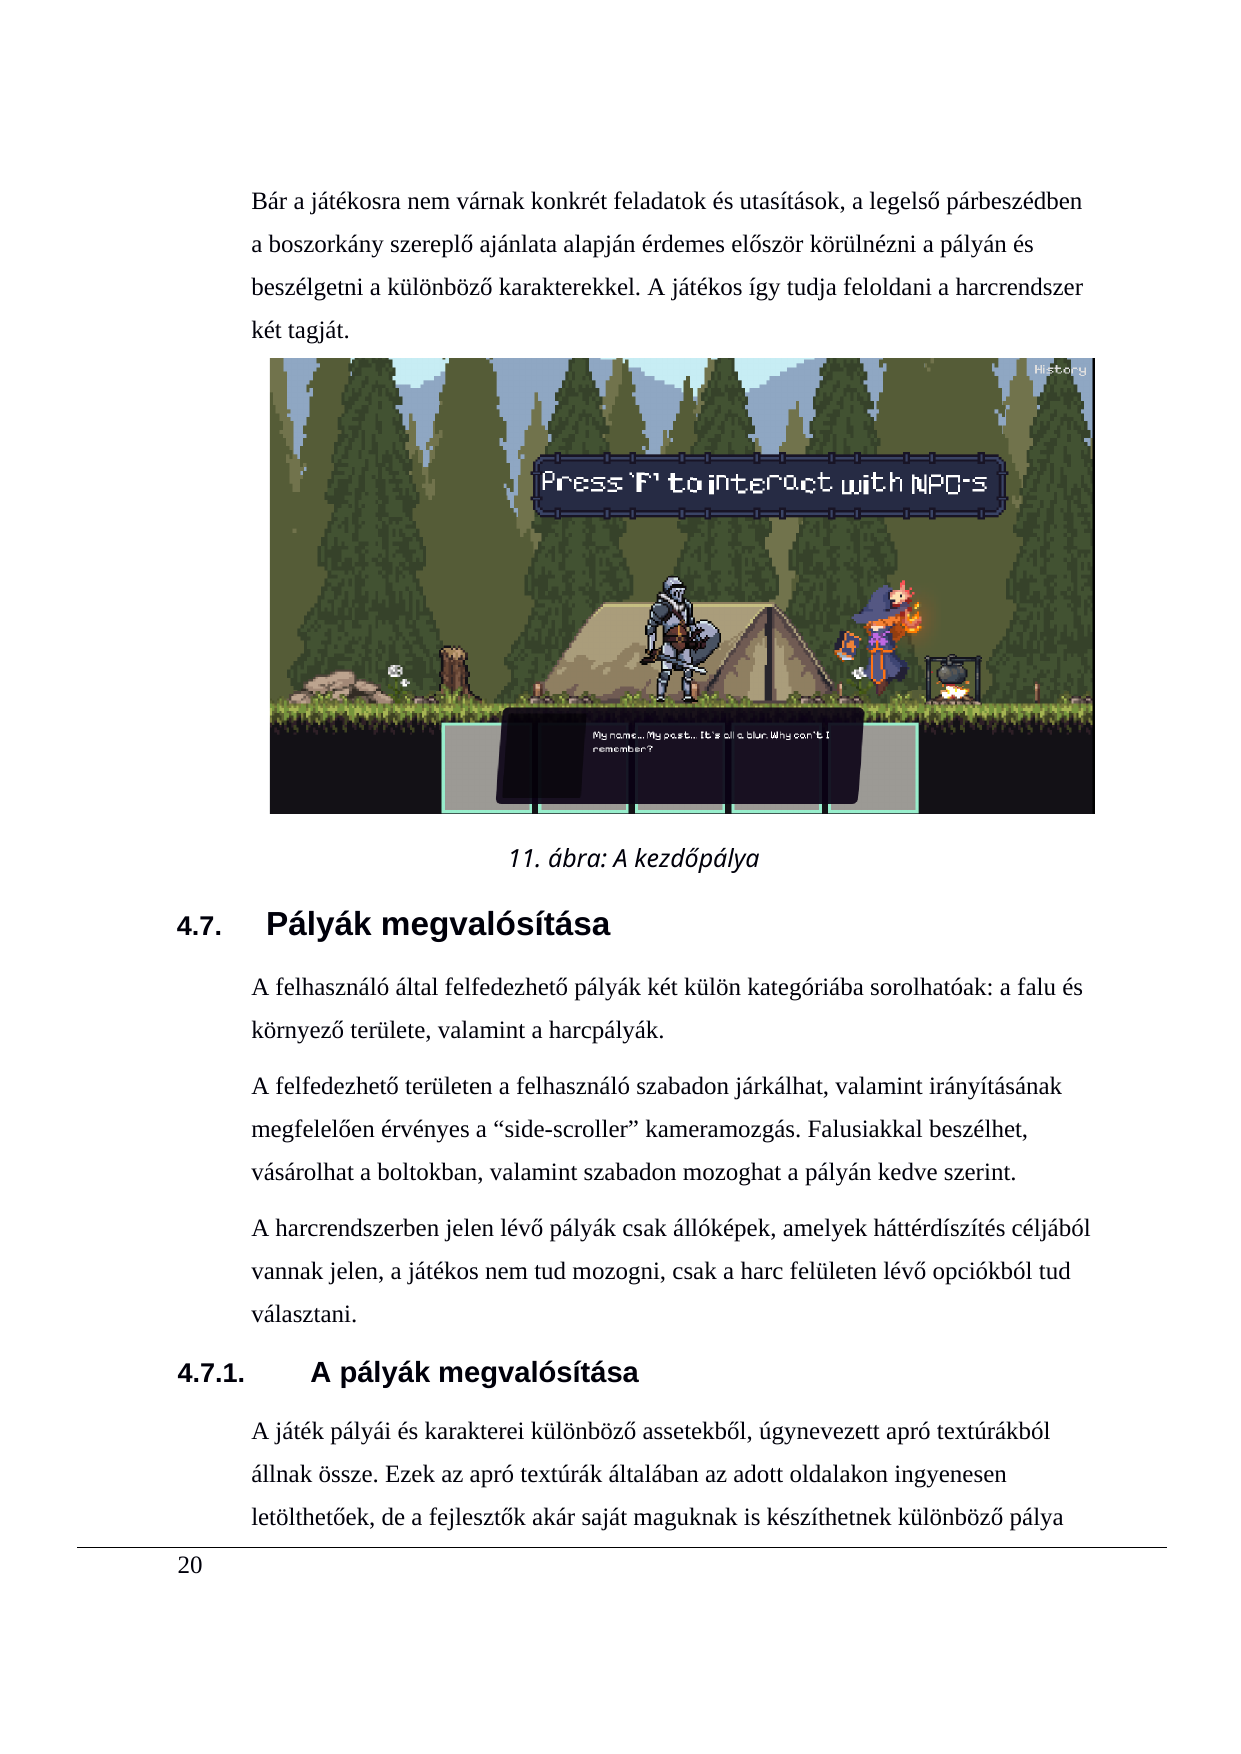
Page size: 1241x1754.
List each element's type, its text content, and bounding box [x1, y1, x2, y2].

text 11. ábra: A kezdőpálya [177, 841, 1092, 875]
subtitle Pályák megvalósítása [177, 904, 1092, 943]
text A felfedezhető területen a felhasználó szabadon járkálhat, valamint irányításának megfelelően érvényes a “side-scroller” kameramozgás. Falusiakkal beszélhet, vásárolhat a boltokban, valamint szabadon mozoghat a pályán kedve szerint. [251, 1071, 1092, 1186]
subtitle A pályák megvalósítása [177, 1355, 1092, 1388]
text Bár a játékosra nem várnak konkrét feladatok és utasítások, a legelső párbeszédben a boszorkány szereplő ajánlata alapján érdemes először körülnézni a pályán és beszélgetni a különböző karakterekkel. A játékos így tudja feloldani a harcrendszer két tagját. [251, 186, 1092, 814]
text A harcrendszerben jelen lévő pályák csak állóképek, amelyek háttérdíszítés céljából vannak jelen, a játékos nem tud mozogni, csak a harc felületen lévő opciókból tud választani. [251, 1213, 1092, 1328]
text A felhasználó által felfedezhető pályák két külön kategóriába sorolhatóak: a falu és környező területe, valamint a harcpályák. [251, 972, 1092, 1044]
